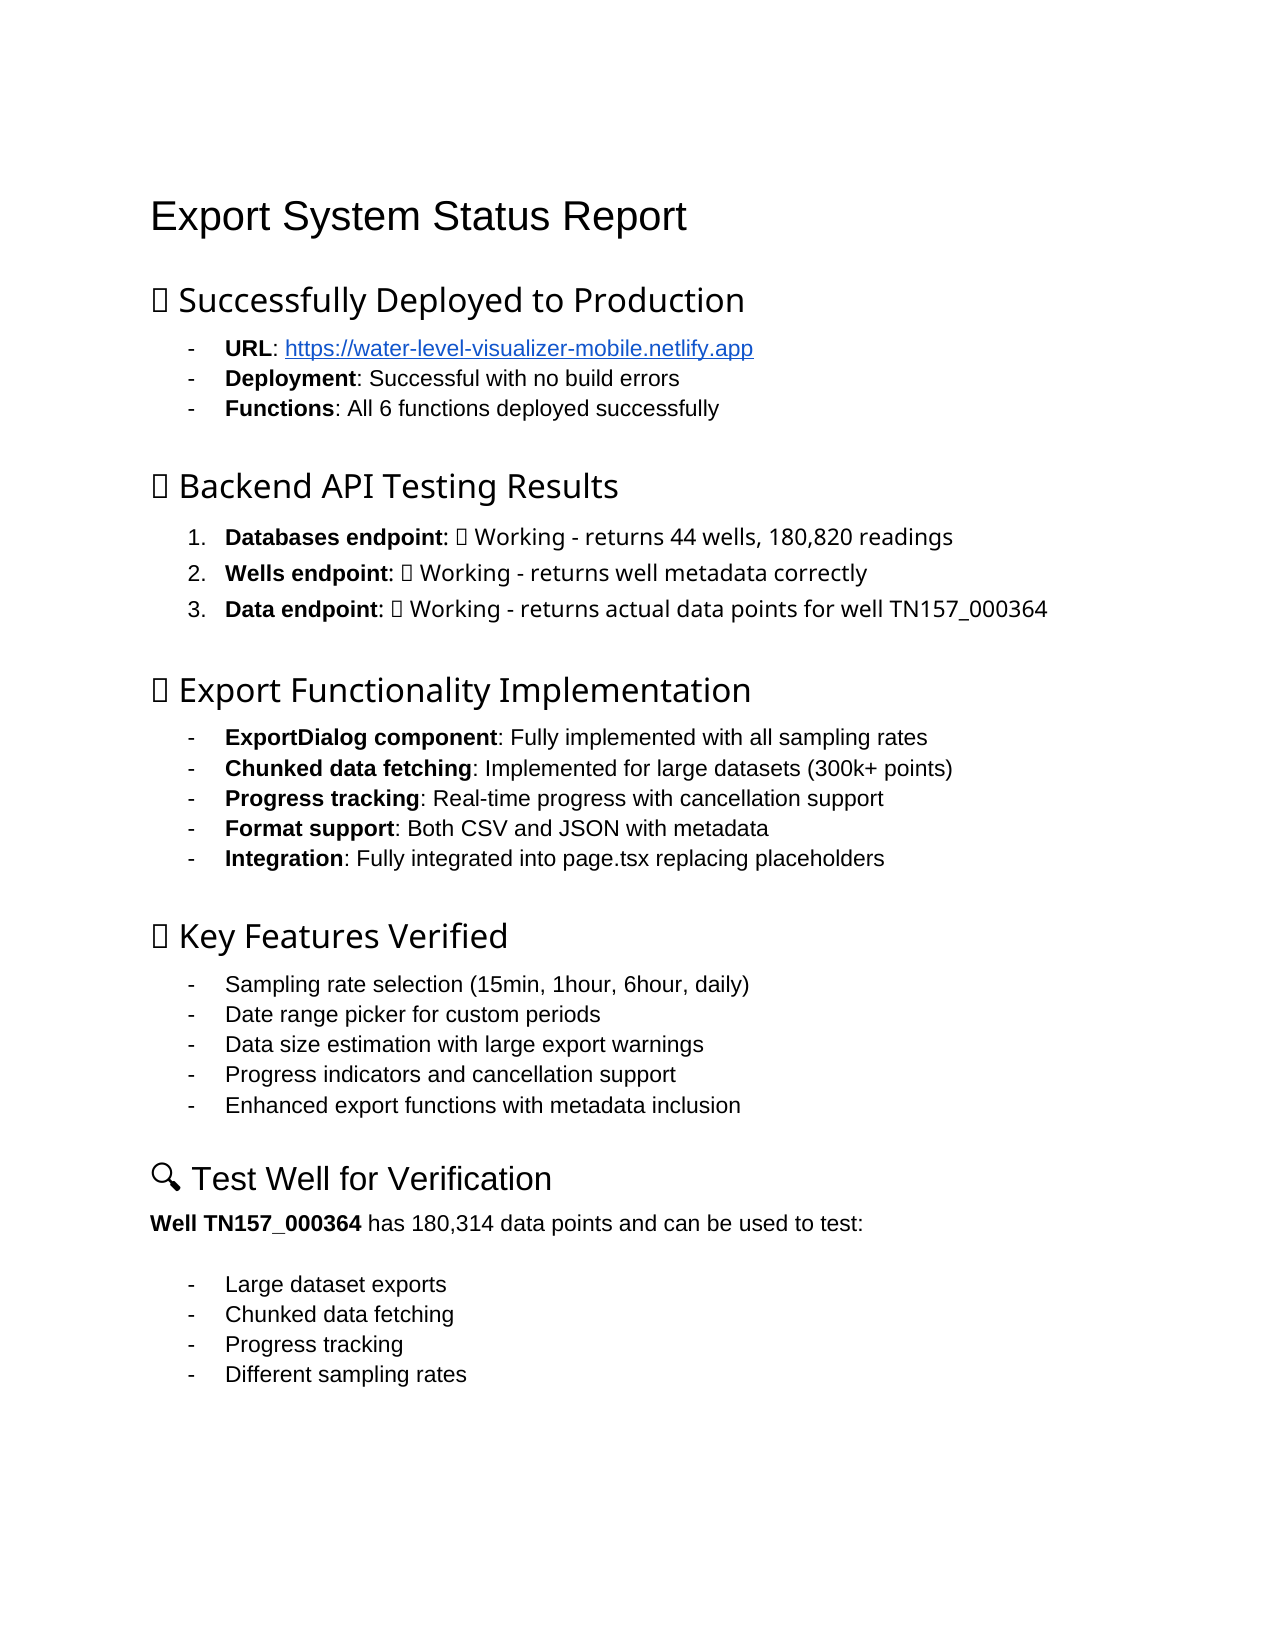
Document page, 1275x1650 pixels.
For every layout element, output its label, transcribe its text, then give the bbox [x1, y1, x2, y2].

list Enhanced export functions with metadata inclusion [187, 1092, 1125, 1118]
list Data size estimation with large export warnings [187, 1031, 1125, 1057]
list Chunked data fetching: Implemented for large datasets (300k+ points) [187, 754, 1125, 781]
list Functions: All 6 functions deployed successfully [187, 395, 1125, 422]
list Large dataset exports [187, 1271, 1125, 1297]
subtitle ✅ Successfully Deployed to Production [150, 277, 1125, 322]
subtitle 🔍 Test Well for Verification [150, 1159, 1125, 1198]
list Date range picker for custom periods [187, 1001, 1125, 1027]
list Progress indicators and cancellation support [187, 1061, 1125, 1088]
list Databases endpoint: ✅ Working - returns 44 wells, 180,820 readings [187, 521, 1125, 552]
subtitle ✅ Backend API Testing Results [150, 463, 1125, 508]
list URL: https://water-level-visualizer-mobile.netlify.app [187, 335, 1125, 361]
list Sampling rate selection (15min, 1hour, 6hour, daily) [187, 971, 1125, 997]
list Format support: Both CSV and JSON with metadata [187, 815, 1125, 841]
list ExportDialog component: Fully implemented with all sampling rates [187, 724, 1125, 751]
list Data endpoint: ✅ Working - returns actual data points for well TN157_000364 [187, 593, 1125, 624]
list Deployment: Successful with no build errors [187, 365, 1125, 392]
list Integration: Fully integrated into page.tsx replacing placeholders [187, 845, 1125, 871]
subtitle ✅ Key Features Verified [150, 913, 1125, 958]
list Different sampling rates [187, 1361, 1125, 1388]
subtitle Export System Status Report [150, 192, 1125, 239]
text Well TN157_000364 has 180,314 data points and can be used to test: [150, 1210, 1125, 1237]
list Wells endpoint: ✅ Working - returns well metadata correctly [187, 557, 1125, 588]
list Chunked data fetching [187, 1301, 1125, 1327]
subtitle ✅ Export Functionality Implementation [150, 666, 1125, 712]
list Progress tracking: Real-time progress with cancellation support [187, 785, 1125, 811]
list Progress tracking [187, 1331, 1125, 1357]
